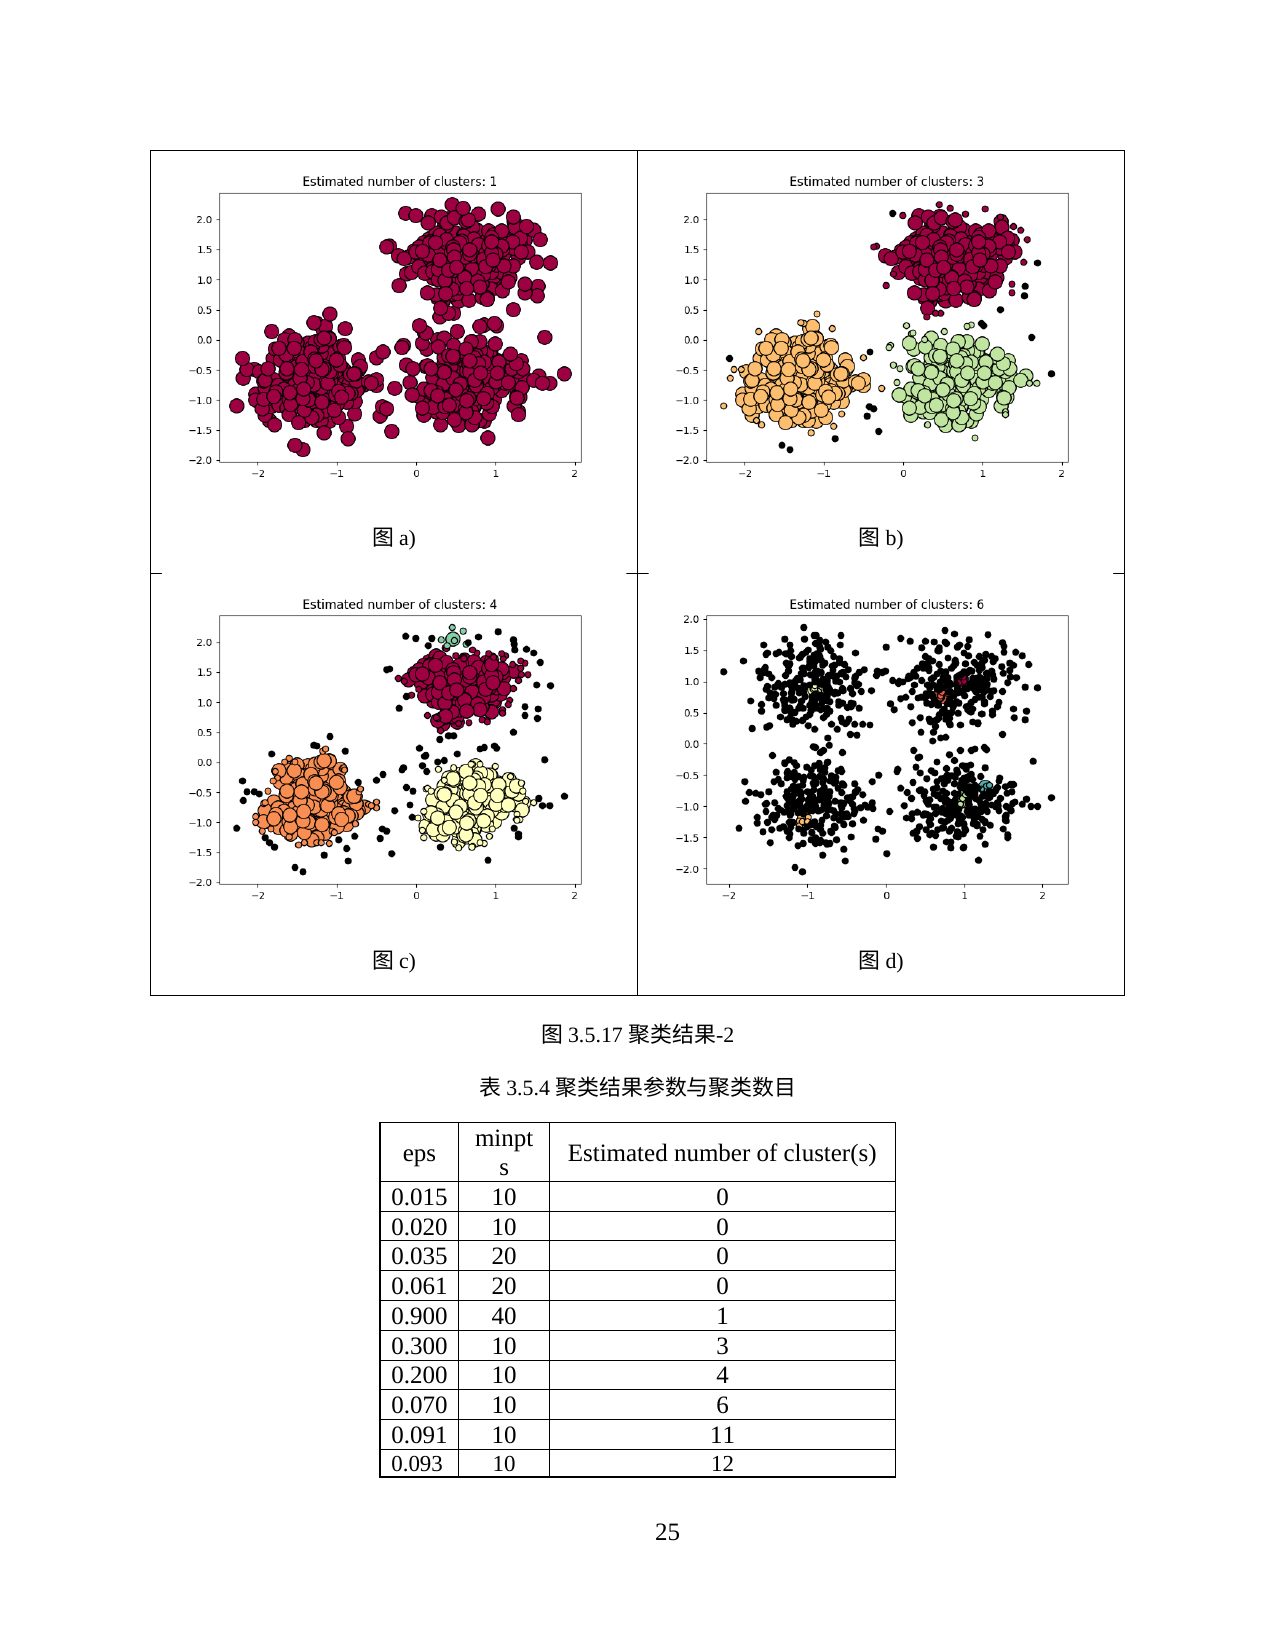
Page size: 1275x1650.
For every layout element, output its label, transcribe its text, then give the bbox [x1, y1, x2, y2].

picture [161, 573, 627, 922]
table_cell 6 [550, 1390, 895, 1419]
picture [161, 151, 627, 500]
table_cell 0 [550, 1271, 895, 1300]
table_cell 10 [459, 1450, 549, 1476]
table_cell 0.035 [381, 1241, 458, 1270]
table_cell 0.070 [381, 1390, 458, 1419]
table_cell 图 c) [151, 574, 637, 995]
table_header 图 b) [638, 151, 1124, 573]
table_cell 0 [550, 1182, 895, 1211]
table_header Estimated number of cluster(s) [550, 1123, 895, 1181]
table_cell 10 [459, 1420, 549, 1449]
table_cell 0.900 [381, 1301, 458, 1330]
table_cell 0.020 [381, 1212, 458, 1240]
table_cell 0 [550, 1212, 895, 1240]
table_cell 图 d) [638, 574, 1124, 995]
picture [648, 573, 1114, 922]
table_cell 4 [550, 1361, 895, 1389]
table_cell 0 [550, 1241, 895, 1270]
table_cell 3 [550, 1331, 895, 1359]
table_cell 10 [459, 1212, 549, 1240]
table_cell 11 [550, 1420, 895, 1449]
table_cell 20 [459, 1241, 549, 1270]
table_cell 0.093 [381, 1450, 458, 1476]
table_cell 0.015 [381, 1182, 458, 1211]
table_header eps [381, 1123, 458, 1181]
table_header minpts [459, 1123, 549, 1181]
table_cell 12 [550, 1450, 895, 1476]
table_cell 40 [459, 1301, 549, 1330]
table_header 图 a) [151, 151, 637, 573]
picture [648, 151, 1114, 500]
table_cell 20 [459, 1271, 549, 1300]
table_cell 1 [550, 1301, 895, 1330]
table_cell 0.091 [381, 1420, 458, 1449]
table_cell 10 [459, 1331, 549, 1359]
table_cell 0.061 [381, 1271, 458, 1300]
table_cell 0.300 [381, 1331, 458, 1359]
table_cell 10 [459, 1182, 549, 1211]
table_cell 10 [459, 1361, 549, 1389]
table_cell 0.200 [381, 1361, 458, 1389]
table_cell 10 [459, 1390, 549, 1419]
